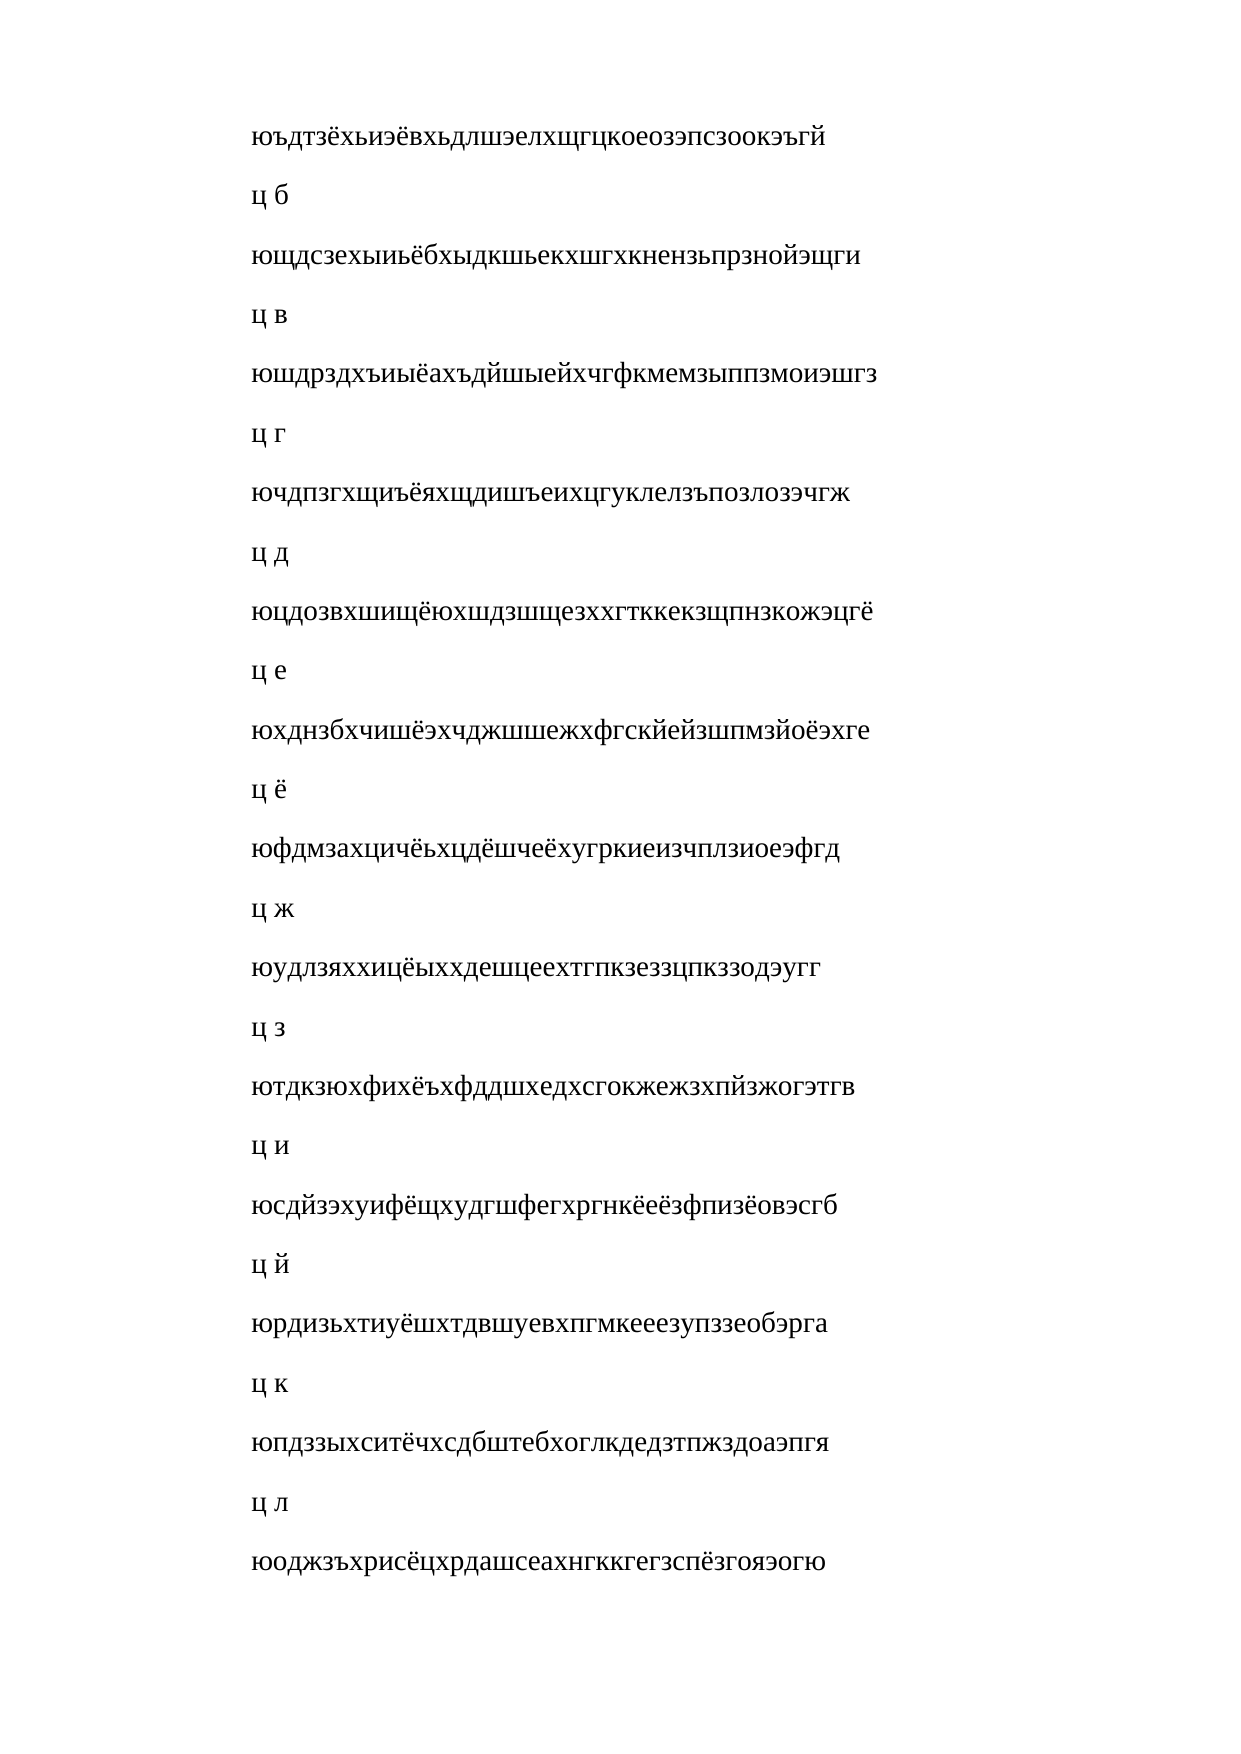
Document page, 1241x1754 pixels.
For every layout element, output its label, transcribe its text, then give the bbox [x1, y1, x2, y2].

text юъдтзёхьиэёвхьдлшэелхщгцкоеозэпсзоокэъгй [177, 118, 1152, 152]
text юудлзяххицёыххдешцеехтгпкзеззцпкззодэугг [177, 949, 1152, 983]
text ц в [177, 296, 1152, 330]
text ц й [177, 1246, 1152, 1280]
text юшдрздхъиыёахъдйшыейхчгфкмемзыппзмоиэшгз [177, 356, 1152, 389]
text ц д [177, 534, 1152, 567]
text ц ж [177, 890, 1152, 923]
text ц е [177, 652, 1152, 686]
text юпдззыхситёчхсдбштебхоглкдедзтпжздоаэпгя [177, 1424, 1152, 1458]
text ц и [177, 1127, 1152, 1161]
text юрдизьхтиуёшхтдвшуевхпгмкееезупззеобэрга [177, 1306, 1152, 1339]
text юцдозвхшищёюхшдзшщезххгтккекзщпнзкожэцгё [177, 593, 1152, 627]
text ц г [177, 415, 1152, 448]
text юхднзбхчишёэхчджшшежхфгскйейзшпмзйоёэхге [177, 712, 1152, 745]
text юфдмзахцичёьхцдёшчеёхугркиеизчплзиоеэфгд [177, 831, 1152, 864]
text ц к [177, 1365, 1152, 1398]
text ц з [177, 1009, 1152, 1042]
text ютдкзюхфихёъхфддшхедхсгокжежзхпйзжогэтгв [177, 1068, 1152, 1102]
text юсдйзэхуифёщхудгшфегхргнкёеёзфпизёовэсгб [177, 1187, 1152, 1220]
text ц л [177, 1484, 1152, 1517]
text ц ё [177, 771, 1152, 805]
text ющдсзехыиьёбхыдкшьекхшгхкнензьпрзнойэщги [177, 237, 1152, 270]
text юоджзъхрисёцхрдашсеахнгккгегзспёзгояэогю [177, 1543, 1152, 1577]
text ц б [177, 177, 1152, 211]
text ючдпзгхщиъёяхщдишъеихцгуклелзъпозлозэчгж [177, 474, 1152, 508]
